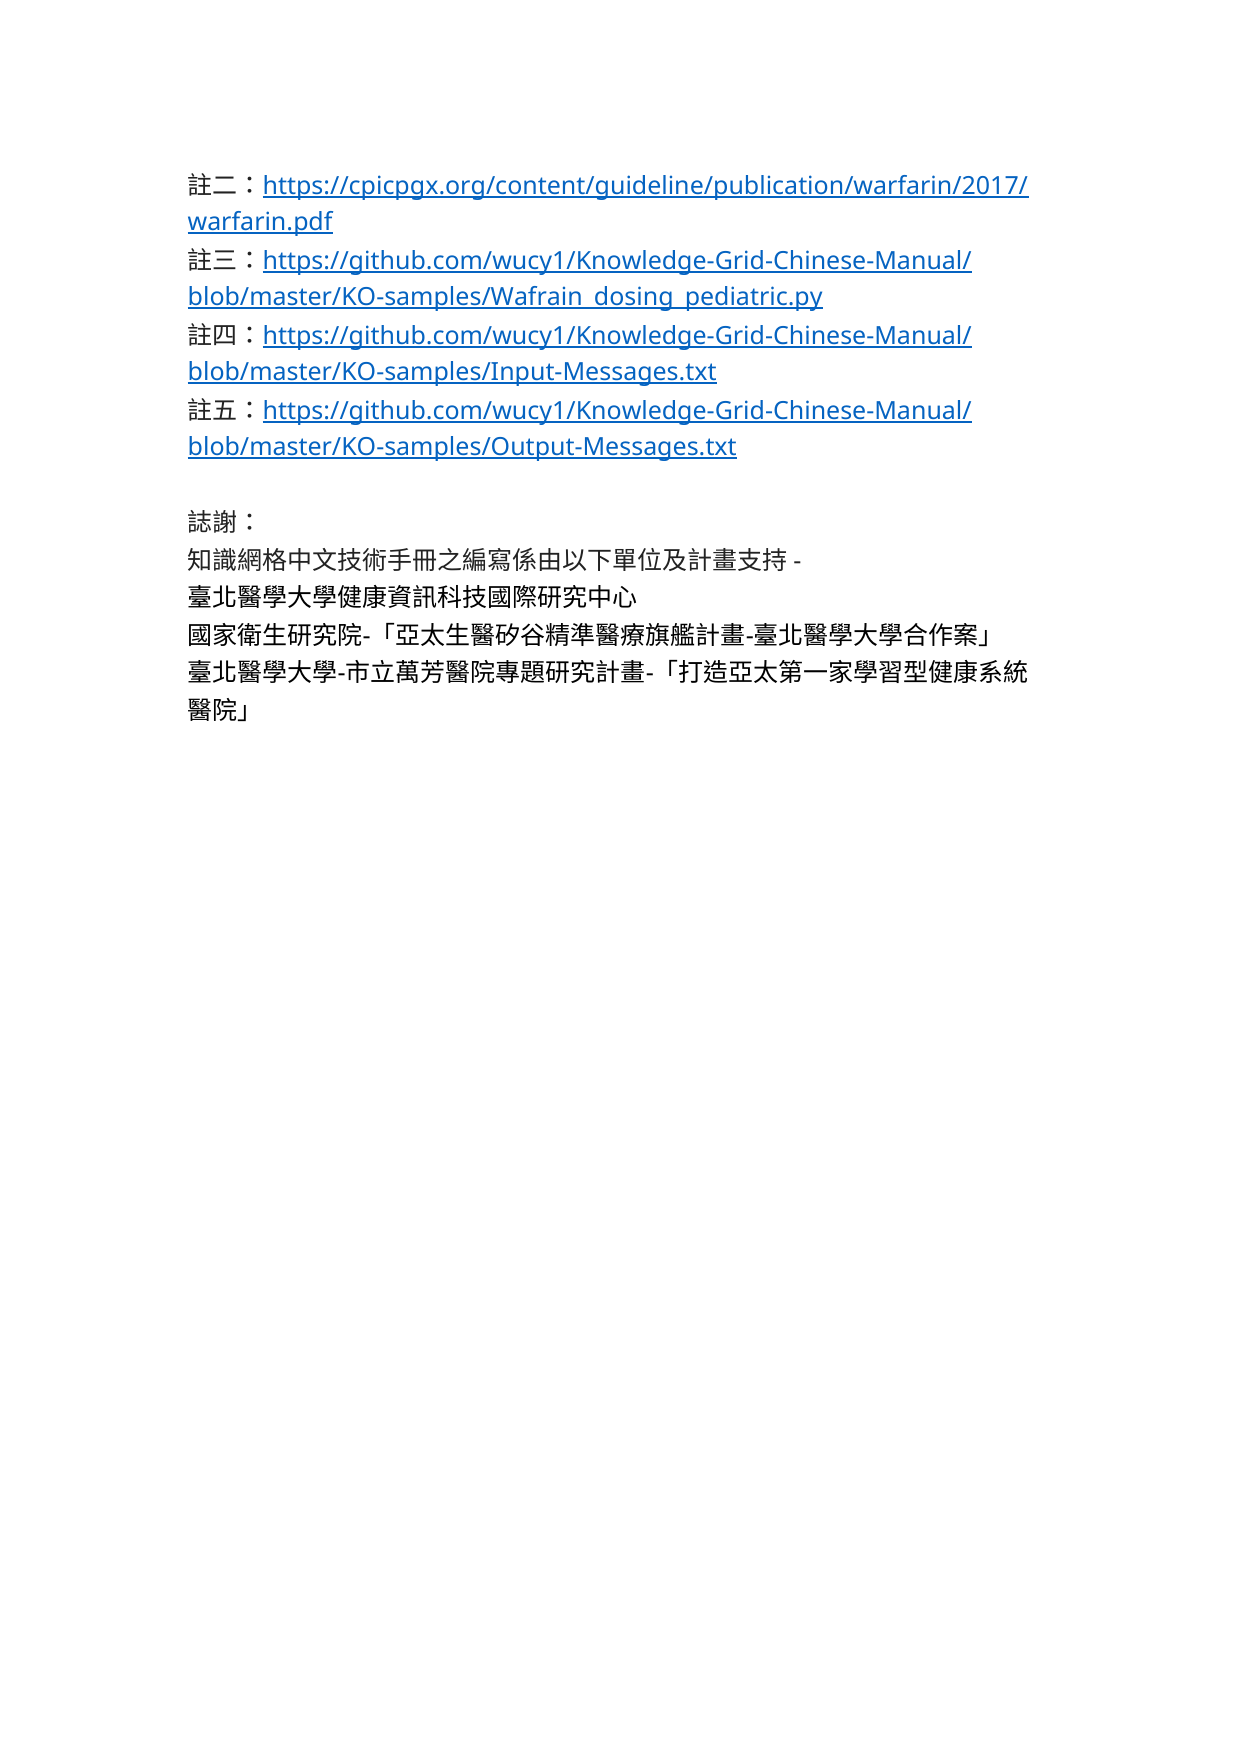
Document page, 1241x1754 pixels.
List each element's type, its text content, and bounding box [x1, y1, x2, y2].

text 知識網格中文技術手冊之編寫係由以下單位及計畫支持 - [187, 539, 1053, 577]
text 註三：https://github.com/wucy1/Knowledge-Grid-Chinese-Manual/blob/master/KO-samples/Wafrain_dosing_pediatric.py [187, 239, 1053, 314]
text 註四：https://github.com/wucy1/Knowledge-Grid-Chinese-Manual/blob/master/KO-samples/Input-Messages.txt [187, 314, 1053, 389]
text 臺北醫學大學-市立萬芳醫院專題研究計畫-「打造亞太第一家學習型健康系統醫院」 [187, 652, 1053, 727]
text 國家衛生研究院-「亞太生醫矽谷精準醫療旗艦計畫-臺北醫學大學合作案」 [187, 614, 1053, 652]
text 註五：https://github.com/wucy1/Knowledge-Grid-Chinese-Manual/blob/master/KO-samples/Output-Messages.txt [187, 389, 1053, 464]
text 誌謝： [187, 502, 1053, 539]
text 臺北醫學大學健康資訊科技國際研究中心 [187, 577, 1053, 614]
text 註二：https://cpicpgx.org/content/guideline/publication/warfarin/2017/warfarin.pdf [187, 164, 1053, 239]
